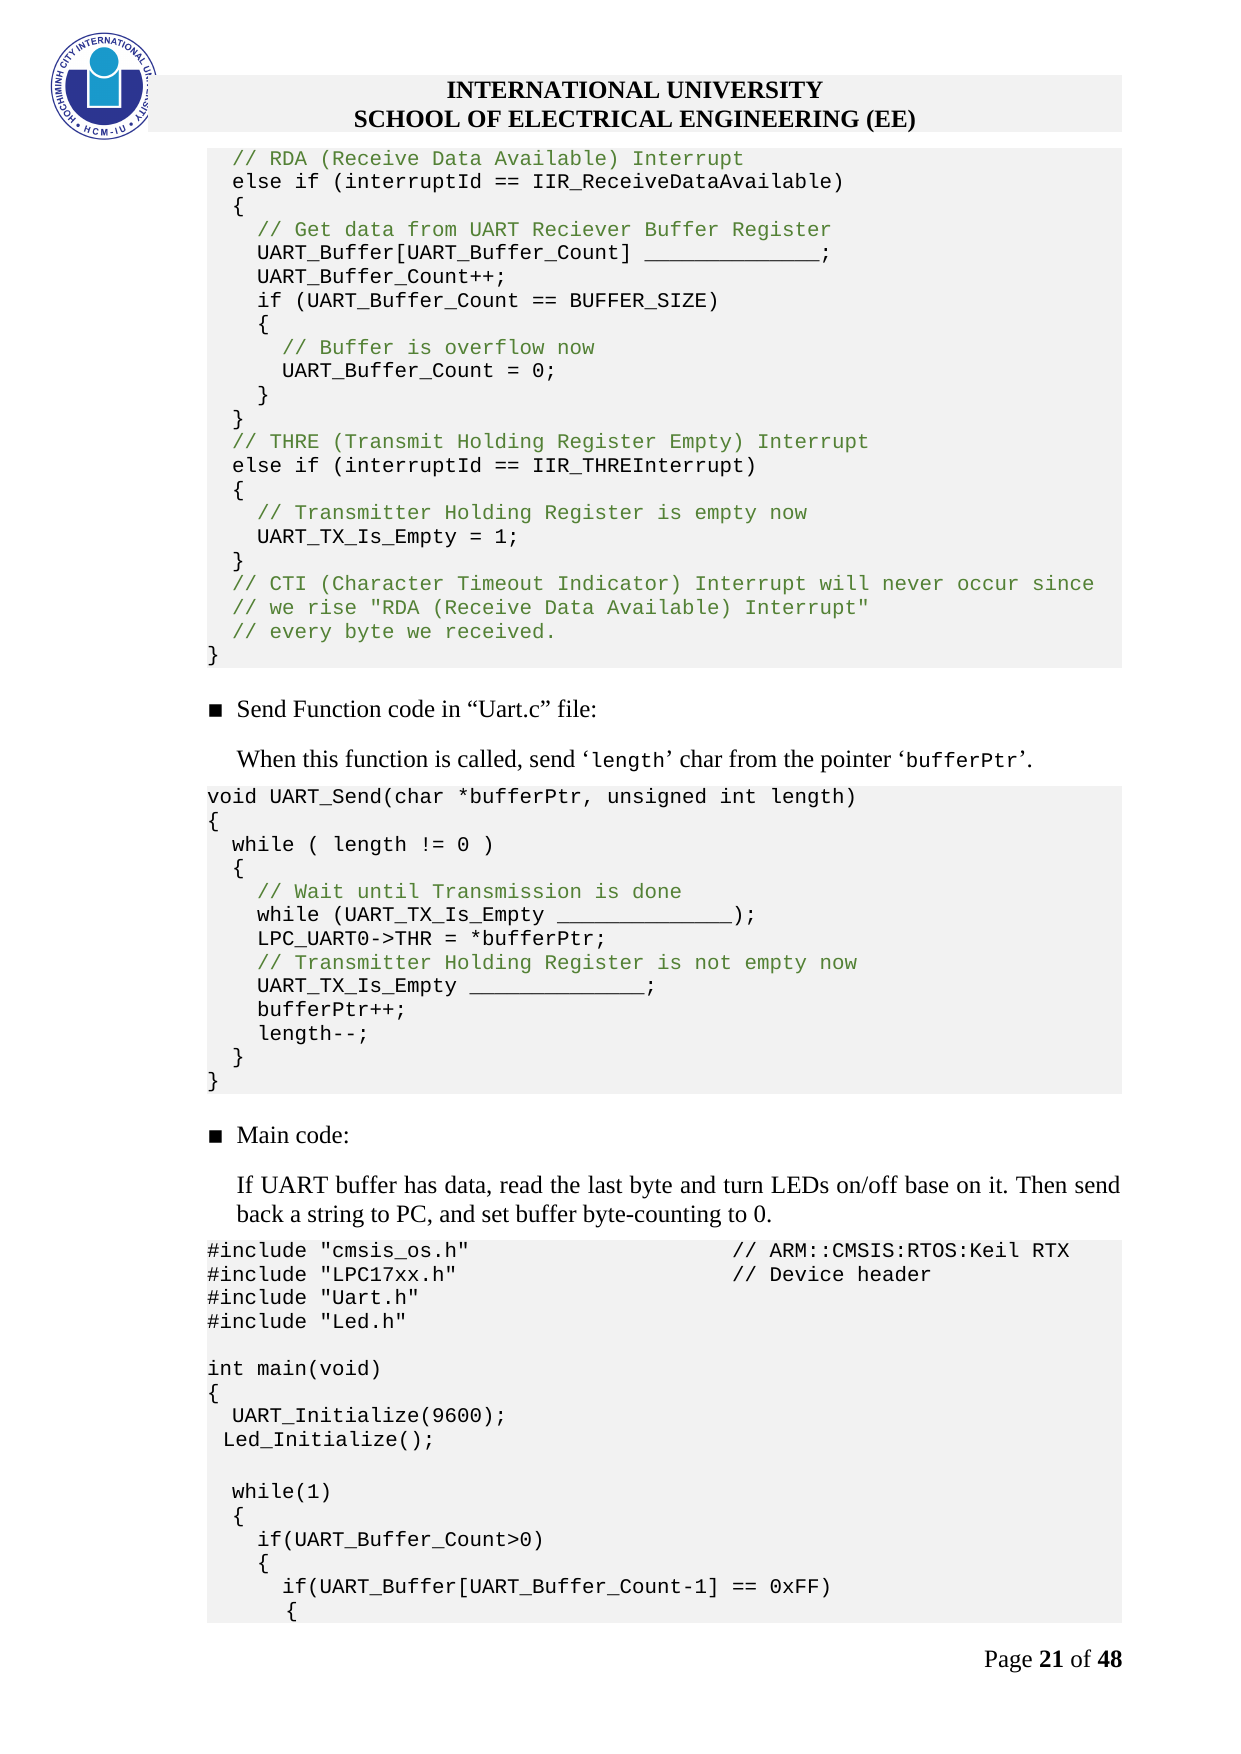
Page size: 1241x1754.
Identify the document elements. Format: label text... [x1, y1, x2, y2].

text // every byte we received. [207, 621, 1122, 644]
text // THRE (Transmit Holding Register Empty) Interrupt [207, 431, 1122, 455]
text { [207, 479, 1122, 502]
text } [207, 1070, 1122, 1094]
text } [207, 1046, 1122, 1070]
text #include "LPC17xx.h" // Device header [207, 1263, 1122, 1287]
text if(UART_Buffer[UART_Buffer_Count-1] == 0xFF) [207, 1576, 1122, 1600]
text UART_Buffer[UART_Buffer_Count] ______________; [207, 242, 1122, 266]
text // Transmitter Holding Register is not empty now [207, 952, 1122, 975]
text } [207, 408, 1122, 431]
text // we rise "RDA (Receive Data Available) Interrupt" [207, 597, 1122, 621]
text while ( length != 0 ) [207, 833, 1122, 857]
text bufferPtr++; [207, 999, 1122, 1023]
text LPC_UART0->THR = *bufferPtr; [207, 928, 1122, 952]
text If UART buffer has data, read the last byte and turn LEDs on/off base on it. Then send back a string to PC, and set buffer byte-counting to 0. [236, 1170, 1122, 1227]
text int main(void) [207, 1358, 1122, 1382]
text { [207, 857, 1122, 881]
text { [207, 1600, 1122, 1623]
text if (UART_Buffer_Count == BUFFER_SIZE) [207, 289, 1122, 313]
text { [207, 1382, 1122, 1405]
text UART_Buffer_Count++; [207, 266, 1122, 289]
text } [207, 384, 1122, 408]
text #include "Uart.h" [207, 1287, 1122, 1311]
text UART_Initialize(9600); [207, 1405, 1122, 1429]
text // Wait until Transmission is done [207, 881, 1122, 904]
text else if (interruptId == IIR_THREInterrupt) [207, 455, 1122, 479]
text { [207, 195, 1122, 219]
text #include "cmsis_os.h" // ARM::CMSIS:RTOS:Keil RTX [207, 1240, 1122, 1263]
text length--; [207, 1023, 1122, 1046]
text } [207, 550, 1122, 573]
text } [207, 644, 1122, 668]
text while (UART_TX_Is_Empty ______________); [207, 904, 1122, 928]
text // Transmitter Holding Register is empty now [207, 502, 1122, 526]
text #include "Led.h" [207, 1311, 1122, 1334]
text UART_TX_Is_Empty = 1; [207, 526, 1122, 550]
list Main code: [207, 1106, 1122, 1157]
text { [207, 313, 1122, 337]
text // RDA (Receive Data Available) Interrupt [207, 148, 1122, 171]
text { [207, 1552, 1122, 1576]
text When this function is called, send ‘length’ char from the pointer ‘bufferPtr’. [236, 744, 1122, 774]
text void UART_Send(char *bufferPtr, unsigned int length) [207, 786, 1122, 810]
text Led_Initialize(); [207, 1429, 1122, 1453]
text if(UART_Buffer_Count>0) [207, 1529, 1122, 1552]
list Send Function code in “Uart.c” file: [207, 680, 1122, 732]
text UART_Buffer_Count = 0; [207, 361, 1122, 384]
text { [207, 1505, 1122, 1529]
text { [207, 810, 1122, 833]
text // Get data from UART Reciever Buffer Register [207, 219, 1122, 242]
text // CTI (Character Timeout Indicator) Interrupt will never occur since [207, 573, 1122, 597]
picture [47, 29, 160, 144]
text else if (interruptId == IIR_ReceiveDataAvailable) [207, 171, 1122, 195]
text // Buffer is overflow now [207, 337, 1122, 361]
text UART_TX_Is_Empty ______________; [207, 975, 1122, 999]
text while(1) [207, 1481, 1122, 1505]
